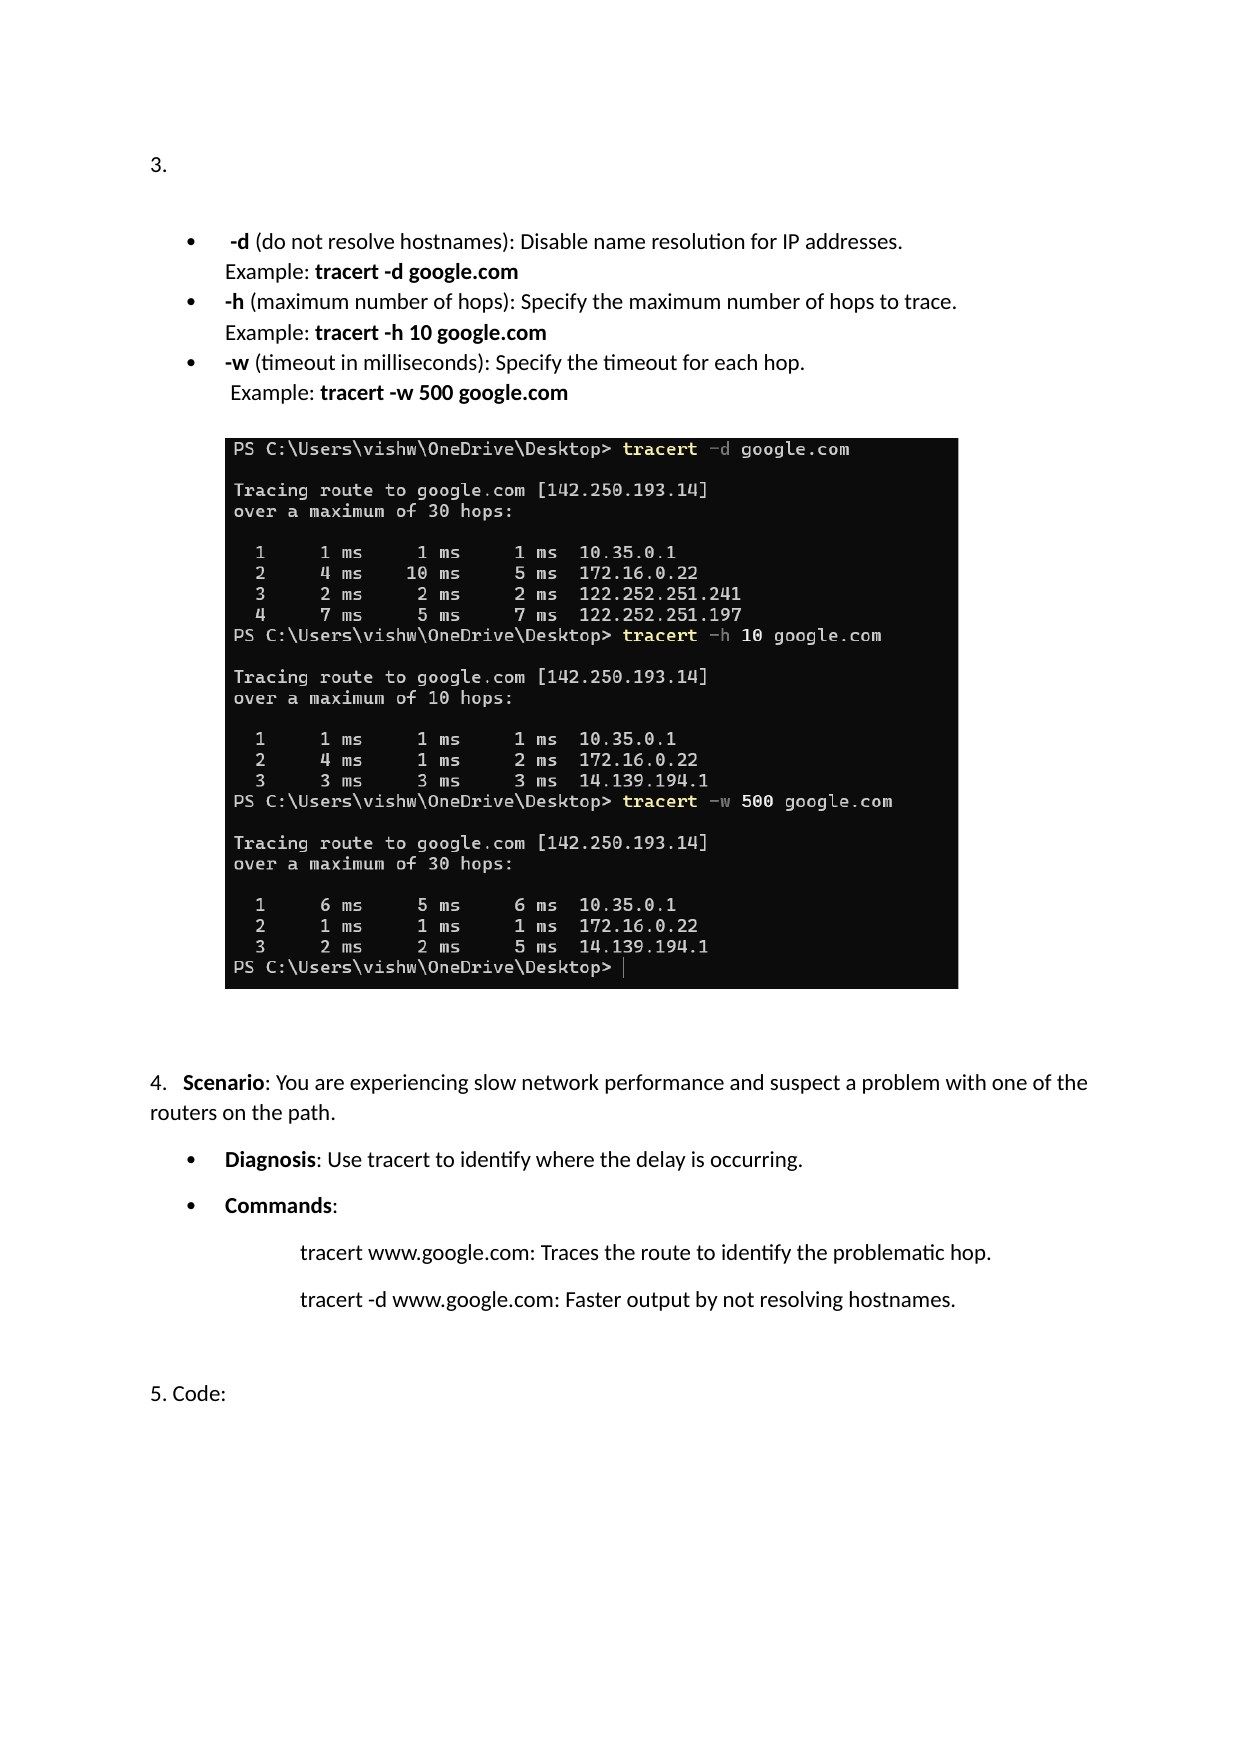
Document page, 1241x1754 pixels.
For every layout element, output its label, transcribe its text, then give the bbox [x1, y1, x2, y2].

list -h (maximum number of hops): Specify the maximum number of hops to trace. Example: tracert -h 10 google.com [187, 287, 1090, 346]
text tracert -d www.google.com: Faster output by not resolving hostnames. [300, 1285, 1090, 1313]
list Example: tracert -d google.com [225, 257, 1090, 285]
list Commands: [187, 1192, 1090, 1219]
text 5. Code: [150, 1379, 1090, 1407]
list -d (do not resolve hostnames): Disable name resolution for IP addresses. [187, 227, 1090, 255]
list Diagnosis: Use tracert to identify where the delay is occurring. [187, 1145, 1090, 1173]
list Example: tracert -w 500 google.com [225, 378, 1090, 406]
text tracert www.google.com: Traces the route to identify the problematic hop. [300, 1238, 1090, 1266]
list -w (timeout in milliseconds): Specify the timeout for each hop. [187, 348, 1090, 376]
picture [225, 438, 959, 989]
text 4. Scenario: You are experiencing slow network performance and suspect a problem with one of the routers on the path. [150, 1068, 1090, 1126]
text 3. [150, 150, 1090, 178]
